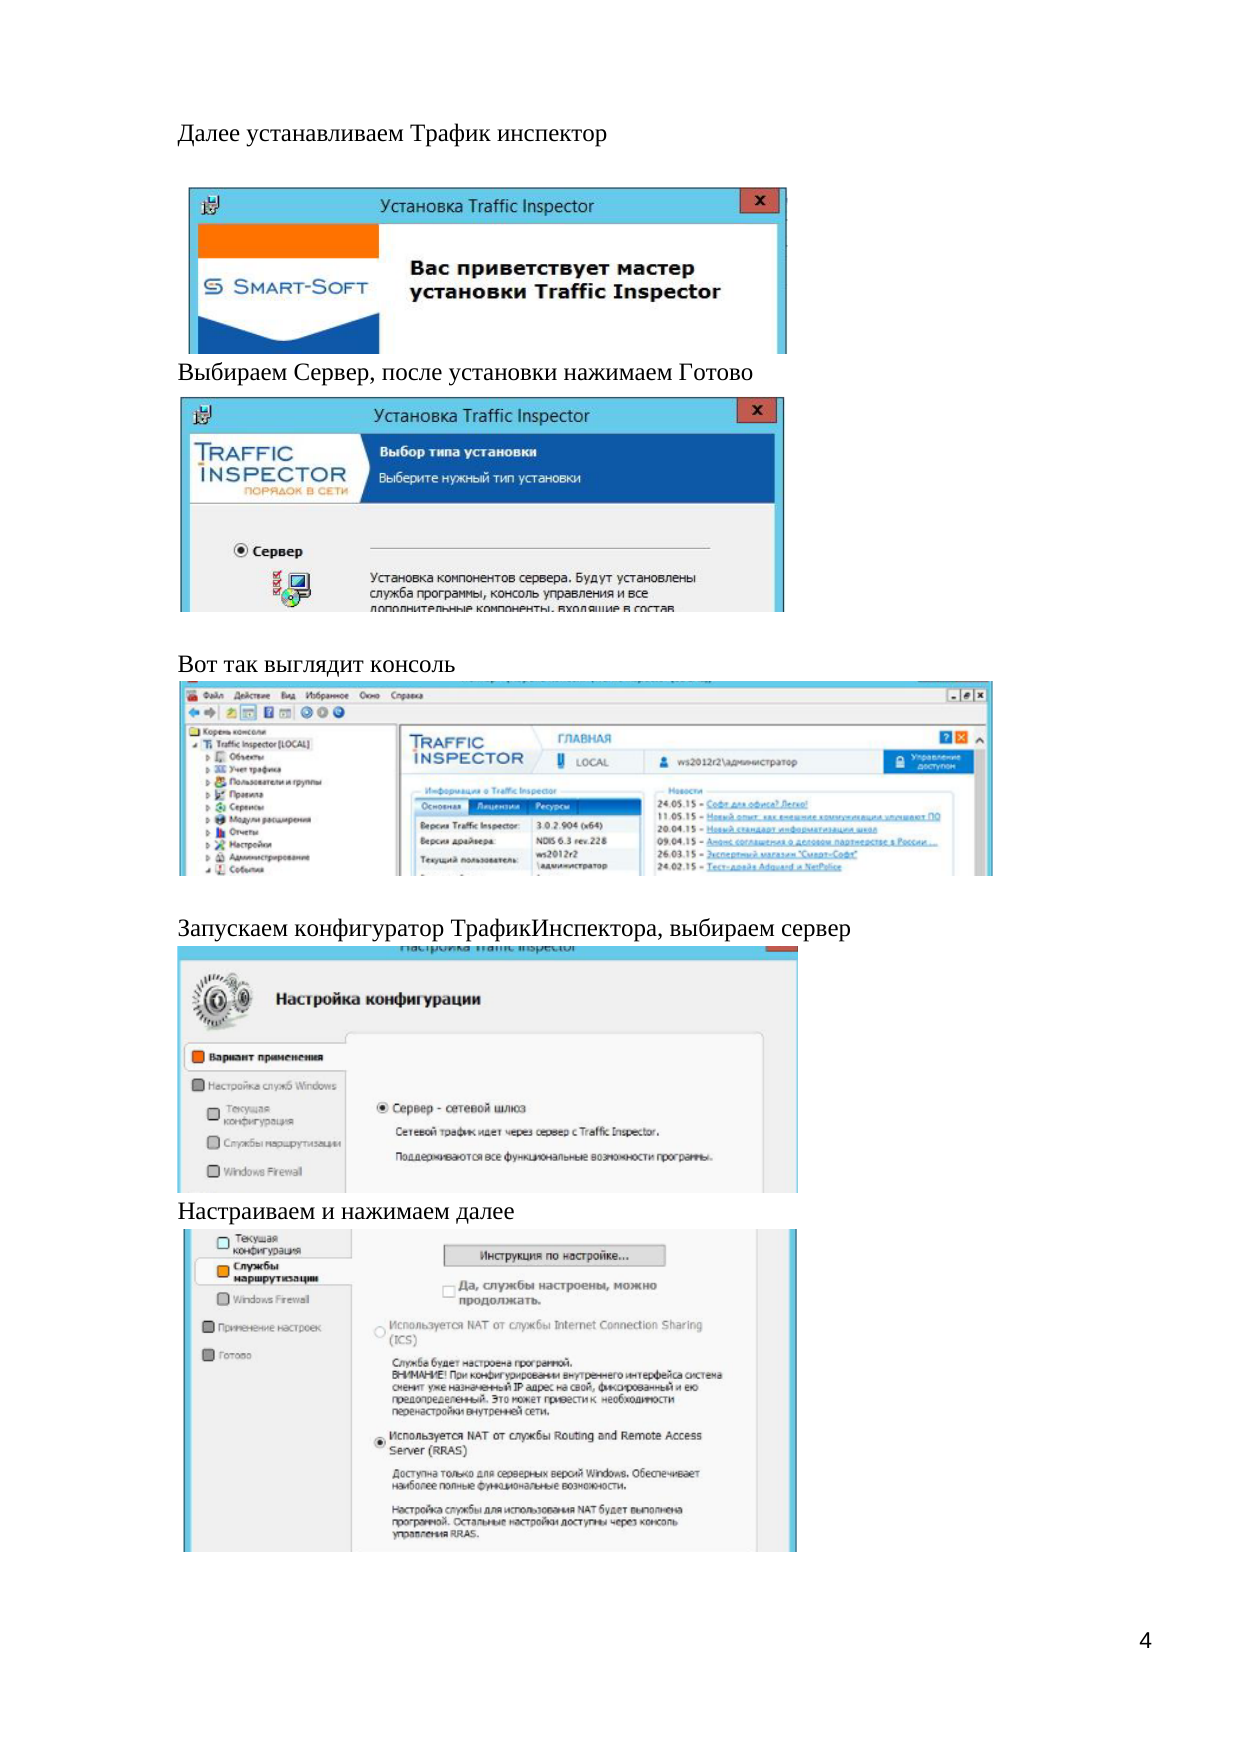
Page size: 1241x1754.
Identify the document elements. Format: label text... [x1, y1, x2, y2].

text Запускаем конфигуратор ТрафикИнспектора, выбираем сервер [177, 913, 1152, 942]
text Настраиваем и нажимаем далее [177, 1196, 1152, 1225]
picture [177, 1229, 797, 1552]
picture [177, 390, 802, 612]
picture [177, 946, 798, 1193]
text Выбираем Сервер, после установки нажимаем Готово [177, 357, 1152, 386]
picture [177, 681, 1002, 876]
picture [177, 184, 802, 354]
text Вот так выглядит консоль [177, 649, 1152, 677]
text Далее устанавливаем Трафик инспектор [177, 118, 1152, 147]
